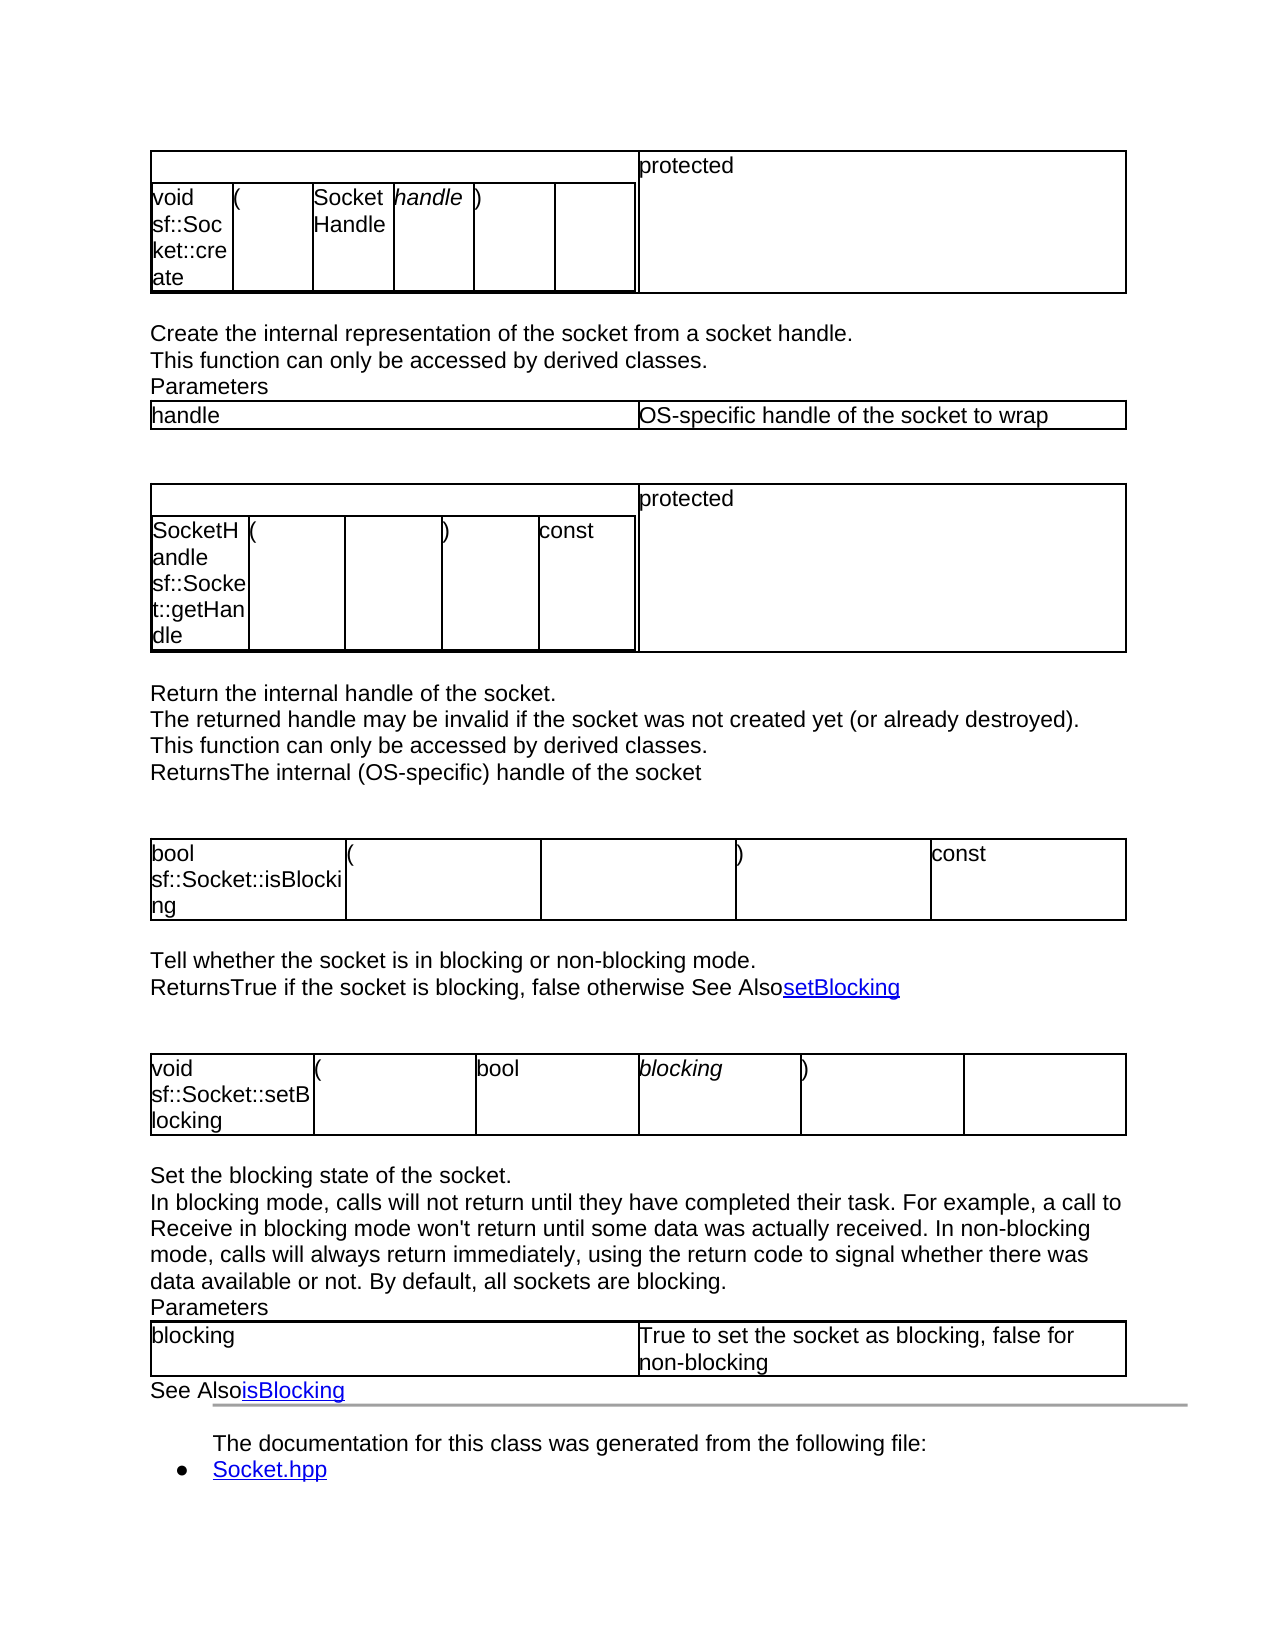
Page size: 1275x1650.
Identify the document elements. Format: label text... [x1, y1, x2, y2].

table_header ) [802, 1055, 963, 1134]
table_header True to set the socket as blocking, false for non-blocking [640, 1323, 1125, 1375]
table_header ) [737, 840, 930, 919]
table_header [152, 152, 638, 292]
table_header ( [315, 1055, 475, 1134]
text Return the internal handle of the socket. [150, 679, 1125, 706]
table_header protected [640, 152, 1125, 292]
table_header [152, 485, 638, 651]
text Parameters [150, 1294, 1125, 1320]
table_header [542, 840, 735, 919]
table_header OS-specific handle of the socket to wrap [640, 402, 1125, 428]
table_header blocking [152, 1323, 638, 1375]
table_header ( [347, 840, 540, 919]
text Set the blocking state of the socket. [150, 1162, 1125, 1188]
table_header handle [152, 402, 638, 428]
table_header void sf::Socket::setBlocking [152, 1055, 313, 1134]
table_header protected [640, 485, 1125, 651]
table_header const [932, 840, 1125, 919]
text ReturnsTrue if the socket is blocking, false otherwise See AlsosetBlocking [150, 973, 1125, 1000]
text Parameters [150, 373, 1125, 399]
text The documentation for this class was generated from the following file: [212, 1407, 1125, 1456]
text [150, 347, 1125, 373]
text Tell whether the socket is in blocking or non-blocking mode. [150, 947, 1125, 973]
table_header bool sf::Socket::isBlocking [152, 840, 345, 919]
table_header bool [477, 1055, 638, 1134]
text See AlsoisBlocking [150, 1377, 1125, 1403]
table_header [965, 1055, 1125, 1134]
text The returned handle may be invalid if the socket was not created yet (or already destroyed). This function can only be accessed by derived classes. [150, 706, 1125, 758]
list Socket.hpp [175, 1456, 1125, 1483]
text In blocking mode, calls will not return until they have completed their task. For example, a call to Receive in blocking mode won't return until some data was actually received. In non-blocking mode, calls will always return immediately, using the return code to signal whether there was data available or not. By default, all sockets are blocking. [150, 1188, 1125, 1294]
text Create the internal representation of the socket from a socket handle. [150, 320, 1125, 347]
text ReturnsThe internal (OS-specific) handle of the socket [150, 758, 1125, 785]
table_header blocking [640, 1055, 800, 1134]
